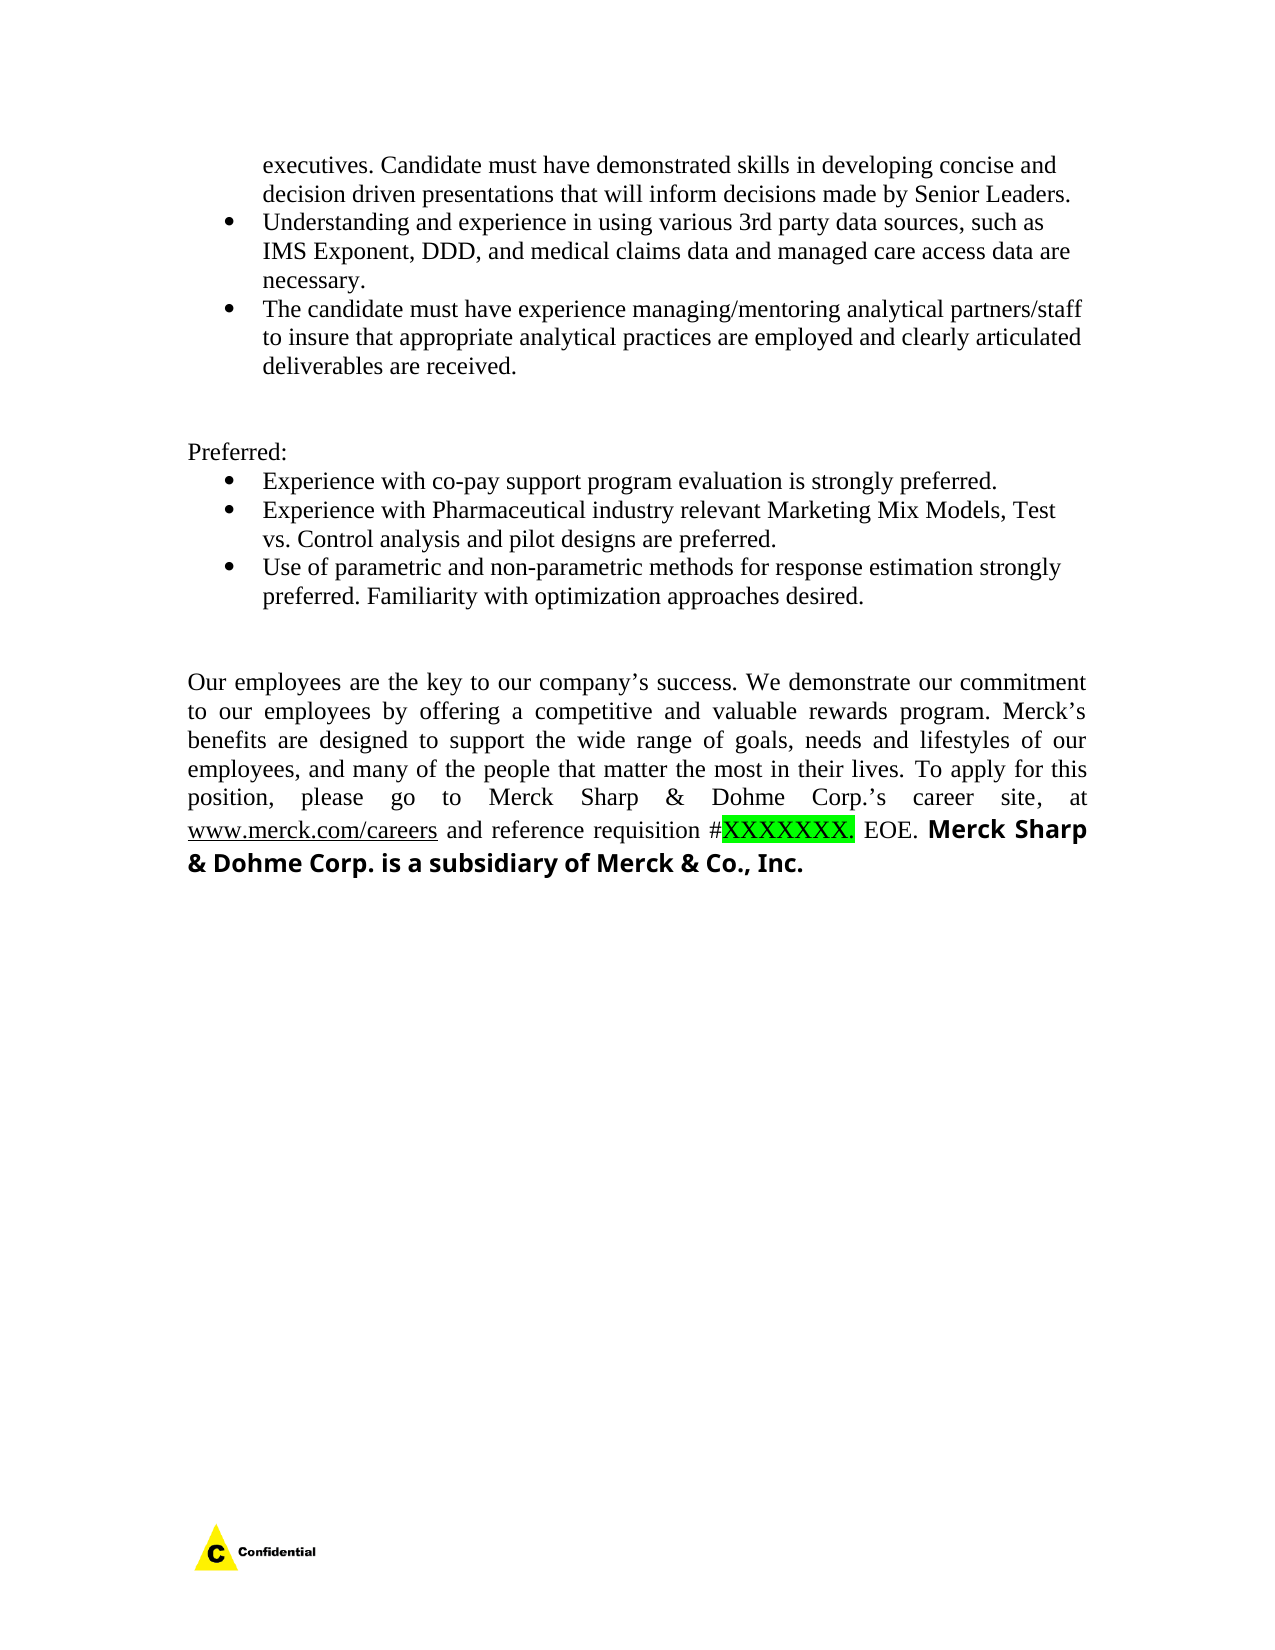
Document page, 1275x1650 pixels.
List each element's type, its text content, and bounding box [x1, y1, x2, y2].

text Our employees are the key to our company’s success. We demonstrate our commitment to our employees by offering a competitive and valuable rewards program. Merck’s benefits are designed to support the wide range of goals, needs and lifestyles of our employees, and many of the people that matter the most in their lives. To apply for this position, please go to Merck Sharp & Dohme Corp.’s career site, at www.merck.com/careers and reference requisition #XXXXXXX. EOE. Merck Sharp & Dohme Corp. is a subsidiary of Merck & Co., Inc. [187, 667, 1087, 879]
list Experience with Pharmaceutical industry relevant Marketing Mix Models, Test vs. Control analysis and pilot designs are preferred. [225, 495, 1087, 552]
list Use of parametric and non-parametric methods for response estimation strongly preferred. Familiarity with optimization approaches desired. [225, 552, 1087, 610]
list The candidate must have experience managing/mentoring analytical partners/staff to insure that appropriate analytical practices are employed and clearly articulated deliverables are received. [225, 294, 1087, 380]
list Understanding and experience in using various 3rd party data sources, such as IMS Exponent, DDD, and medical claims data and managed care access data are necessary. [225, 207, 1087, 294]
picture [187, 1521, 321, 1575]
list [225, 150, 1087, 207]
text Preferred: [187, 437, 1087, 466]
list Experience with co-pay support program evaluation is strongly preferred. [225, 466, 1087, 495]
